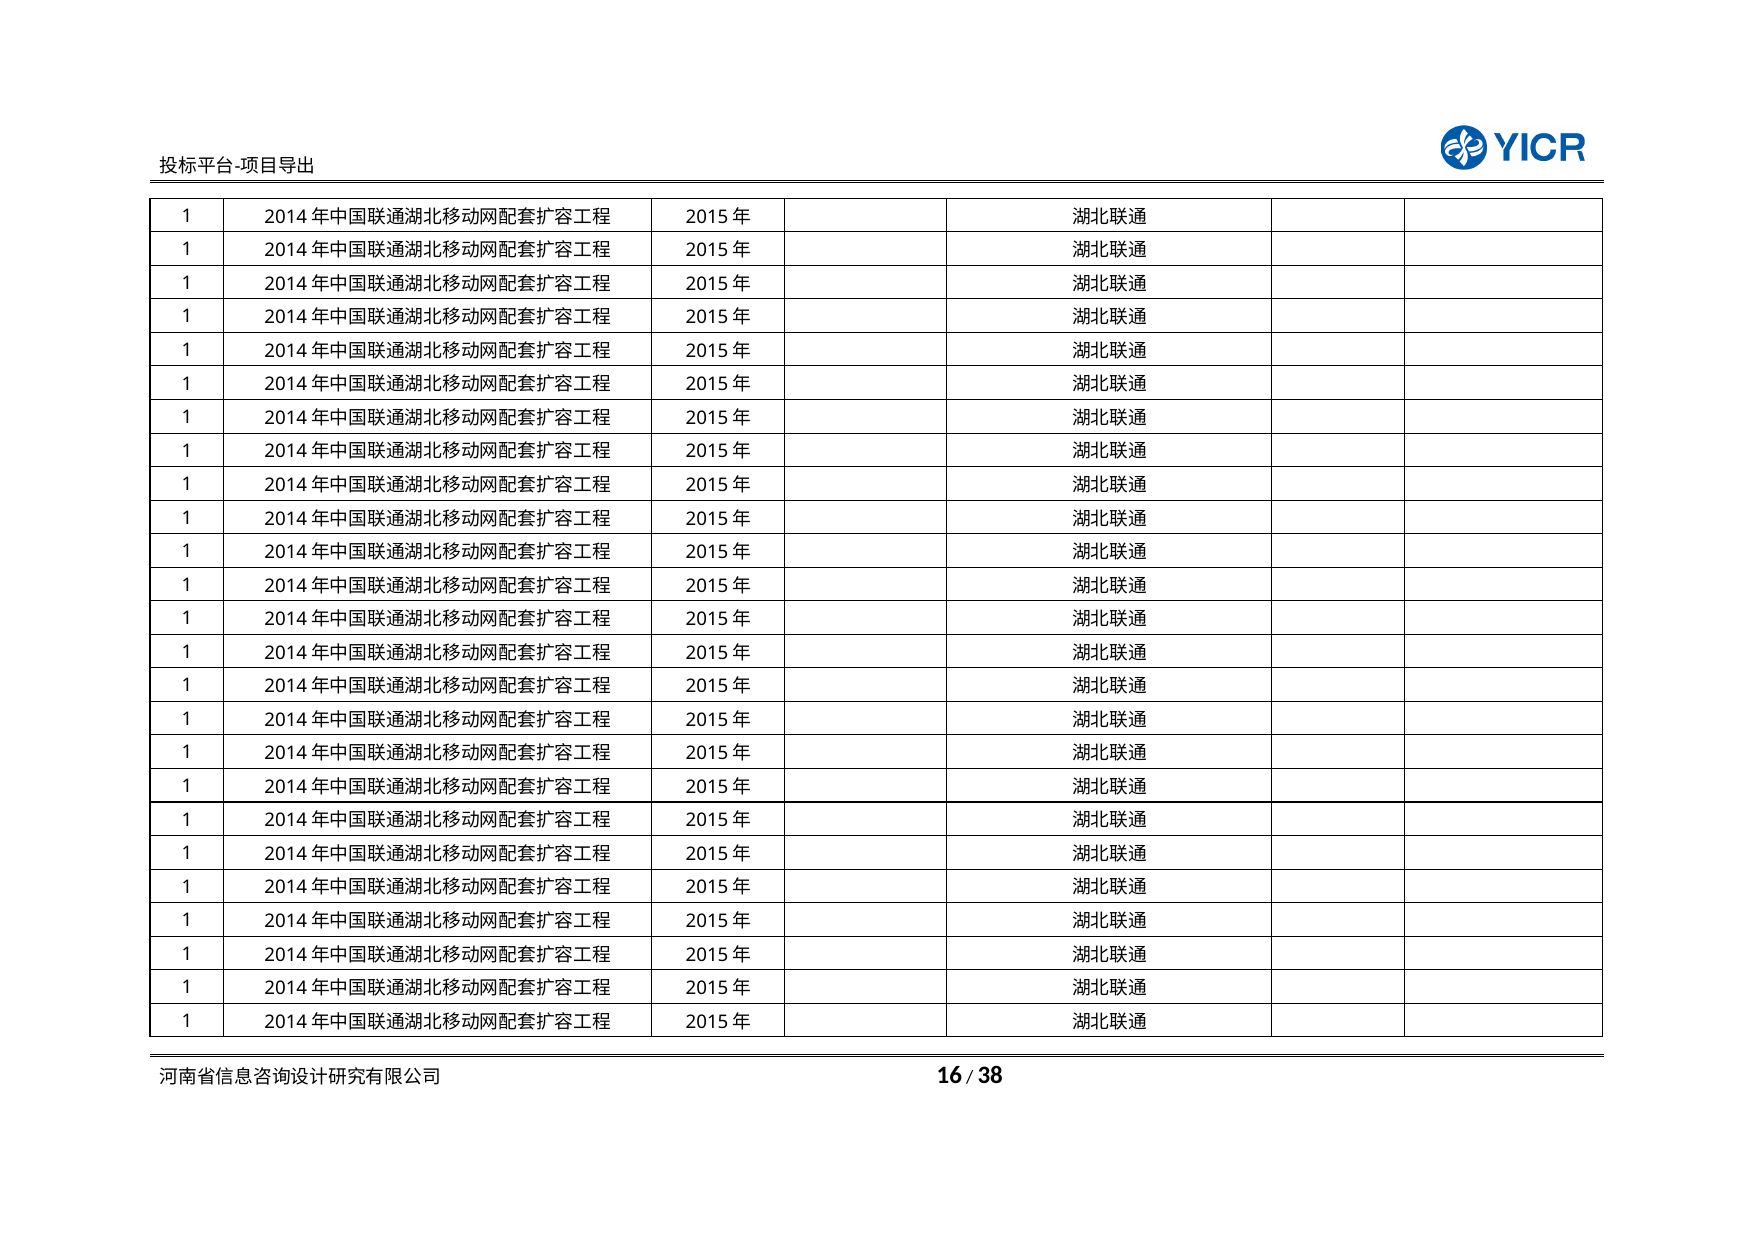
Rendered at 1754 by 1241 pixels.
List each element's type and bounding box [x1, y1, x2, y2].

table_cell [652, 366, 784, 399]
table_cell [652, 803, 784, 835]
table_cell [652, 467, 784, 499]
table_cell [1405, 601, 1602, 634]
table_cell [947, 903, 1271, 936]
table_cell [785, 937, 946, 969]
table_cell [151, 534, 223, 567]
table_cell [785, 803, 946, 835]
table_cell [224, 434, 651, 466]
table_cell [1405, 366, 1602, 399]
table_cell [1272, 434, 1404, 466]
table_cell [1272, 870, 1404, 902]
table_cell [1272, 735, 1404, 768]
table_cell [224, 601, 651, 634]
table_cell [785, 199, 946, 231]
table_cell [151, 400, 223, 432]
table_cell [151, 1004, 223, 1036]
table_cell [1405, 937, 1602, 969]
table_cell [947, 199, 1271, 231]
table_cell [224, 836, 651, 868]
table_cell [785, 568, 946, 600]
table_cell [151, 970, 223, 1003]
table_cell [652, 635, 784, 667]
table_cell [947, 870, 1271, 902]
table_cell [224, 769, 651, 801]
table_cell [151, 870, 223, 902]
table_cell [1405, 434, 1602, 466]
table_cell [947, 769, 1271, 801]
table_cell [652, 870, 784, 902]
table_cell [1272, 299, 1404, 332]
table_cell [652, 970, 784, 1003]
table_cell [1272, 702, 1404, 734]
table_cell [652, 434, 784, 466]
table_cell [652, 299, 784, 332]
picture [1441, 125, 1585, 170]
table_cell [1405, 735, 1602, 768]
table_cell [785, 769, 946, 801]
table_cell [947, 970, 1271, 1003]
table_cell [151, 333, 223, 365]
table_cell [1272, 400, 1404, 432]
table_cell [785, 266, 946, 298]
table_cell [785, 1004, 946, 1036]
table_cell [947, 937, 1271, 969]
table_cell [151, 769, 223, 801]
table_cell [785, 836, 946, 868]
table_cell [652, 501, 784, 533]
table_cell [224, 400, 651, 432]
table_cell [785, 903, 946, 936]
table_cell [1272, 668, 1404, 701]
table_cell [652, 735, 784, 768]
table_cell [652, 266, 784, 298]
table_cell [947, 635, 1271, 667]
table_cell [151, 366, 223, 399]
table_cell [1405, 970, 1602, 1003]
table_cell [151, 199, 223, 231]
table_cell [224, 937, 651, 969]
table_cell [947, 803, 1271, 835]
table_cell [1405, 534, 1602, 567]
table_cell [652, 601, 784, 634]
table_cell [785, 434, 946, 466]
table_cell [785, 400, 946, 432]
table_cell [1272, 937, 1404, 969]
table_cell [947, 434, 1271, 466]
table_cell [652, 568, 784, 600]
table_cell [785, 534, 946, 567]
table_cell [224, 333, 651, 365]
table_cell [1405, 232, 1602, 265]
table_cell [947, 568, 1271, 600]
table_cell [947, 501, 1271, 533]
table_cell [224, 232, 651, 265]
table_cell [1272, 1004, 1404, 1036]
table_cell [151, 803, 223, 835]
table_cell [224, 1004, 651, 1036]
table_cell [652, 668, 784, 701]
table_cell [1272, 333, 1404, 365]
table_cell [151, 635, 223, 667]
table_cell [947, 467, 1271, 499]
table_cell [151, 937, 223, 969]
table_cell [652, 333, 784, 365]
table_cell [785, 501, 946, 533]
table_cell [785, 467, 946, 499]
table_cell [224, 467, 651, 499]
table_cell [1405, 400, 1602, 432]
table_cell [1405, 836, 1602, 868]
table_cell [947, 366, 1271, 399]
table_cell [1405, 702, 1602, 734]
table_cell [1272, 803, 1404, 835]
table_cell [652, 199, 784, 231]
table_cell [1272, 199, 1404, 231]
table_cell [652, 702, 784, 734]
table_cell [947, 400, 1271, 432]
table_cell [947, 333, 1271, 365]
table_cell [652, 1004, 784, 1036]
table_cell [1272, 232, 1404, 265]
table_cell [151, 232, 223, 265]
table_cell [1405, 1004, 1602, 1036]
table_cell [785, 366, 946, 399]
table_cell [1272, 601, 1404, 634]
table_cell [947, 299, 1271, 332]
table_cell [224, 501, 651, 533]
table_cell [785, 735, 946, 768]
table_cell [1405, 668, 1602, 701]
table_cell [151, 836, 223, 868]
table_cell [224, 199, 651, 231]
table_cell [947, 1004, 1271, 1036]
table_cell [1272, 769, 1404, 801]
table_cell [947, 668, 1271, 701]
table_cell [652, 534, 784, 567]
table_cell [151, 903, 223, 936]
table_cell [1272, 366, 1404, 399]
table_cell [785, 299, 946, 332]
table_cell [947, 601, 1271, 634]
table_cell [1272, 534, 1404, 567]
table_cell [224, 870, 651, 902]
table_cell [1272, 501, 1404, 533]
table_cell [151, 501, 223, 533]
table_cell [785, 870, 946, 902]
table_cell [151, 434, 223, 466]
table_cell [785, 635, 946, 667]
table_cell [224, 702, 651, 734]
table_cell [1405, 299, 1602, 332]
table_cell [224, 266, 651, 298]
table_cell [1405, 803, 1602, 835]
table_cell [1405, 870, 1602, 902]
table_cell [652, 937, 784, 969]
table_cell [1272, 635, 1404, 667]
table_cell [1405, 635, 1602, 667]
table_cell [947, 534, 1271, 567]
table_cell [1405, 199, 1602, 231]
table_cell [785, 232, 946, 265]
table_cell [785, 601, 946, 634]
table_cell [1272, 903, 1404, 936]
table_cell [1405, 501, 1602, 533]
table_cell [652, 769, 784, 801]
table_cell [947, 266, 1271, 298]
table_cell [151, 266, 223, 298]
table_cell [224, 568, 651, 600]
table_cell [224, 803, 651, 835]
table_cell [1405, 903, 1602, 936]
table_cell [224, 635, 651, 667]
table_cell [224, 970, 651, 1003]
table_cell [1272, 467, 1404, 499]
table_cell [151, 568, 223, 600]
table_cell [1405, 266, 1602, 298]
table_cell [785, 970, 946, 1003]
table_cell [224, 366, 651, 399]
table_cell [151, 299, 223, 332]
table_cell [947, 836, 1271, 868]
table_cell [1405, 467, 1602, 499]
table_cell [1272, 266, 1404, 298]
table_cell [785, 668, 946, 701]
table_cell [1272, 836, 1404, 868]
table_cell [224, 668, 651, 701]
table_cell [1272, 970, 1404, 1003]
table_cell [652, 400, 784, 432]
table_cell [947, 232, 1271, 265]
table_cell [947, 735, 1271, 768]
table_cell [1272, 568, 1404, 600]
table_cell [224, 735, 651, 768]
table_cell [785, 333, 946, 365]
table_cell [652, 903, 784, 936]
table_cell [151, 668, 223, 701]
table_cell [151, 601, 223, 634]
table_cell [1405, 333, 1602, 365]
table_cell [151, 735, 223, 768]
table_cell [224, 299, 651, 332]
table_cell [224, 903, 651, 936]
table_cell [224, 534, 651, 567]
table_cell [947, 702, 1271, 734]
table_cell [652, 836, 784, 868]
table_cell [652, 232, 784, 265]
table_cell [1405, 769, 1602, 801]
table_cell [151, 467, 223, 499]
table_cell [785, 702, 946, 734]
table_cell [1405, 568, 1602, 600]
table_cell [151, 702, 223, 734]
